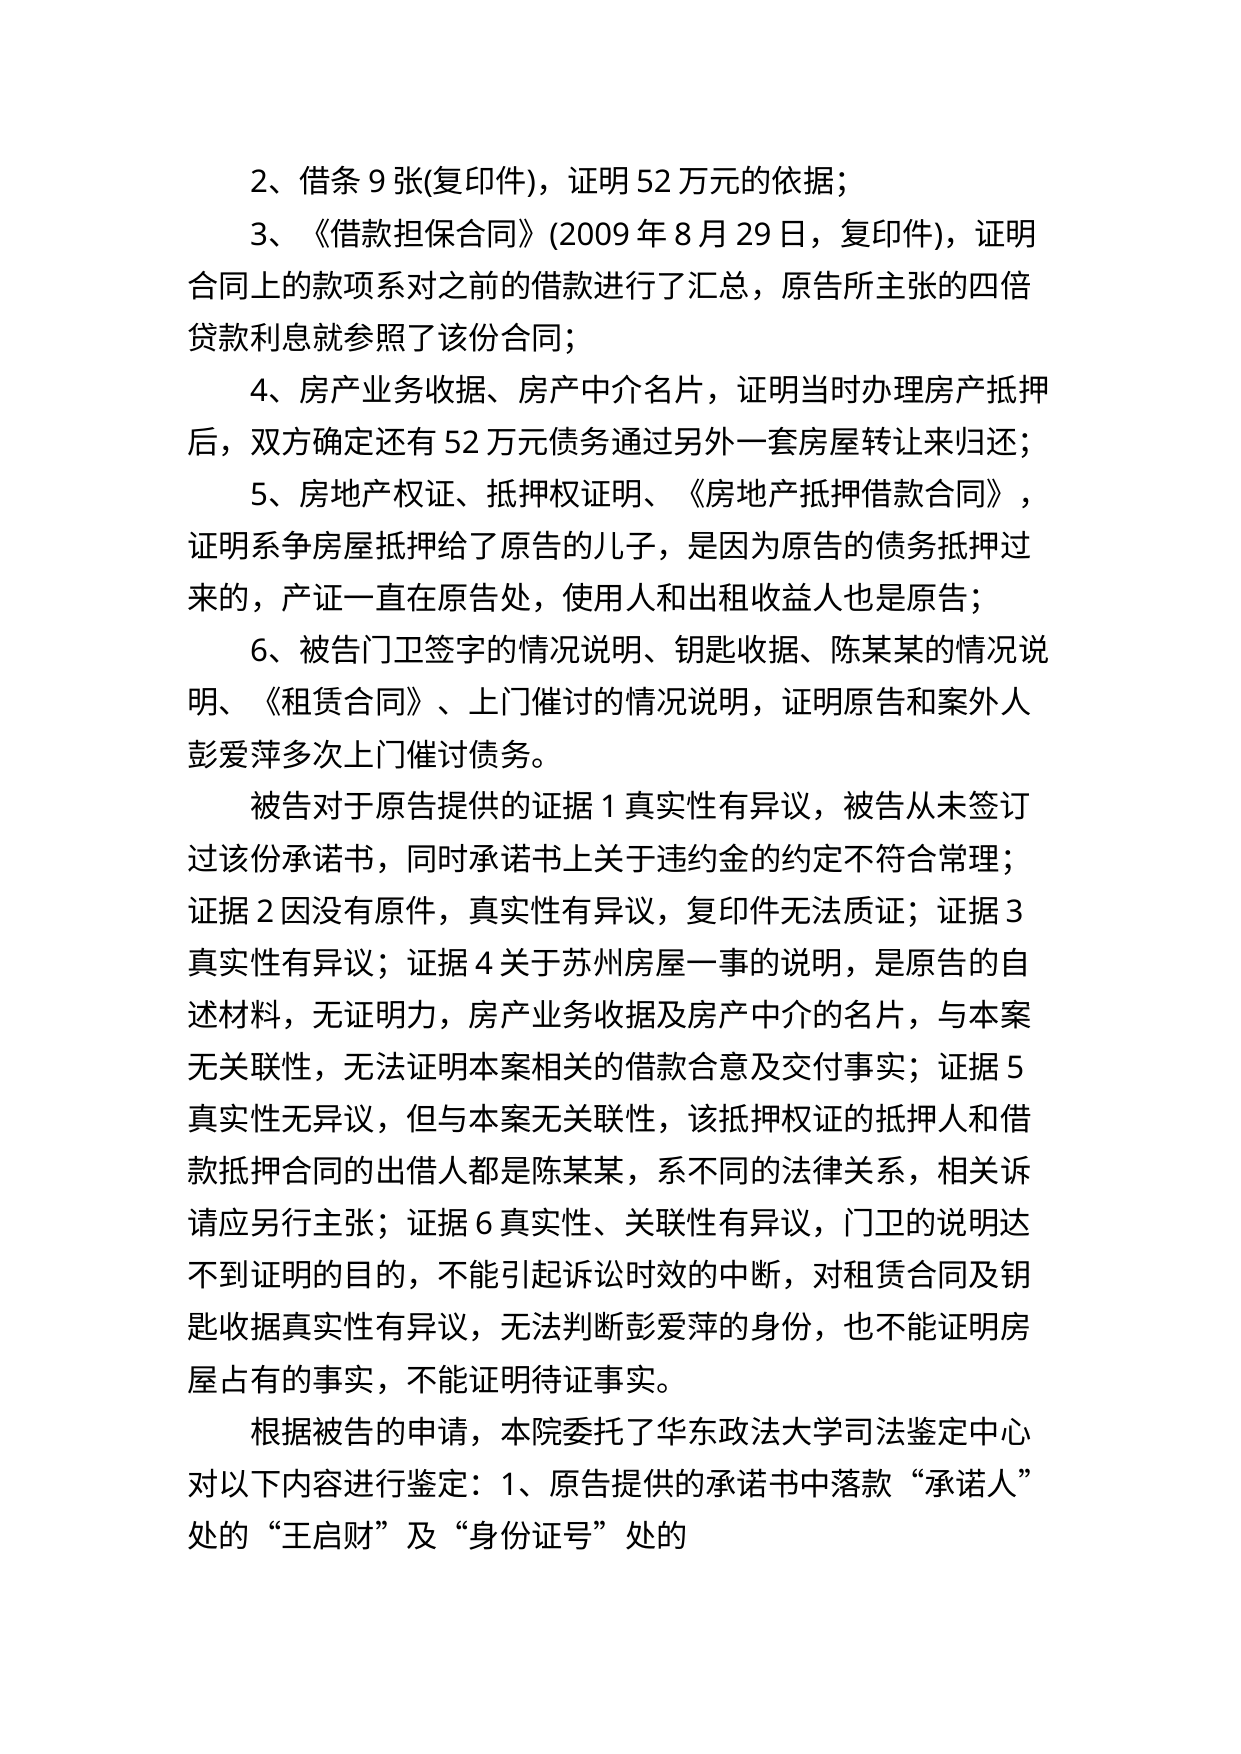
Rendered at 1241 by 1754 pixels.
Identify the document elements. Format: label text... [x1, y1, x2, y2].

text 5、房地产权证、抵押权证明、《房地产抵押借款合同》，证明系争房屋抵押给了原告的儿子，是因为原告的债务抵押过来的，产证一直在原告处，使用人和出租收益人也是原告； [187, 462, 1053, 619]
text 3、《借款担保合同》(2009年8月29日，复印件)，证明合同上的款项系对之前的借款进行了汇总，原告所主张的四倍贷款利息就参照了该份合同； [187, 202, 1053, 358]
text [187, 1400, 1053, 1556]
text 被告对于原告提供的证据1真实性有异议，被告从未签订过该份承诺书，同时承诺书上关于违约金的约定不符合常理；证据2因没有原件，真实性有异议，复印件无法质证；证据3真实性有异议；证据4关于苏州房屋一事的说明，是原告的自述材料，无证明力，房产业务收据及房产中介的名片，与本案无关联性，无法证明本案相关的借款合意及交付事实；证据5真实性无异议，但与本案无关联性，该抵押权证的抵押人和借款抵押合同的出借人都是陈某某，系不同的法律关系，相关诉请应另行主张；证据6真实性、关联性有异议，门卫的说明达不到证明的目的，不能引起诉讼时效的中断，对租赁合同及钥匙收据真实性有异议，无法判断彭爱萍的身份，也不能证明房屋占有的事实，不能证明待证事实。 [187, 775, 1053, 1400]
text 4、房产业务收据、房产中介名片，证明当时办理房产抵押后，双方确定还有52万元债务通过另外一套房屋转让来归还； [187, 358, 1053, 462]
text 6、被告门卫签字的情况说明、钥匙收据、陈某某的情况说明、《租赁合同》、上门催讨的情况说明，证明原告和案外人彭爱萍多次上门催讨债务。 [187, 619, 1053, 775]
text 2、借条9张(复印件)，证明52万元的依据； [187, 150, 1053, 202]
